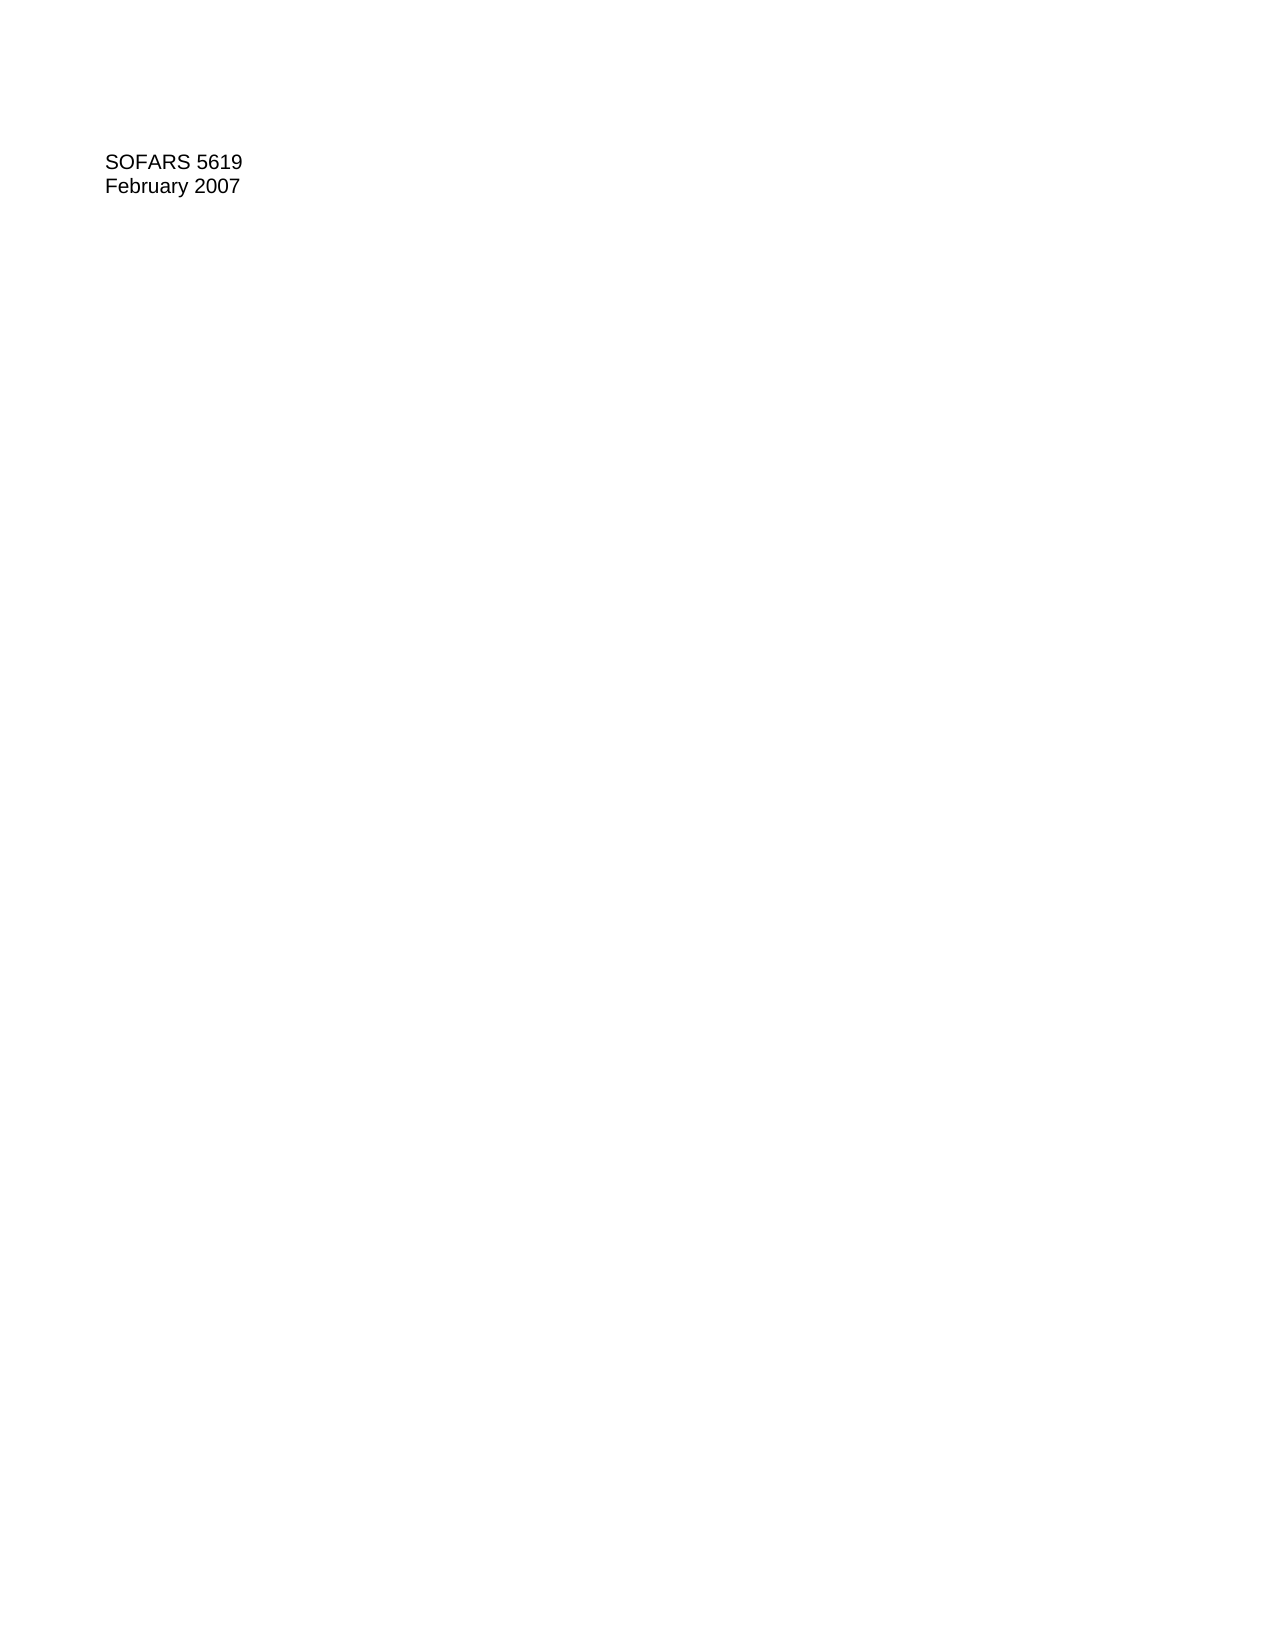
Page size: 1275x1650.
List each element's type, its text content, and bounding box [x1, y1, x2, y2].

text SOFARS 5619 [105, 150, 1170, 174]
text February 2007 [105, 174, 1170, 198]
